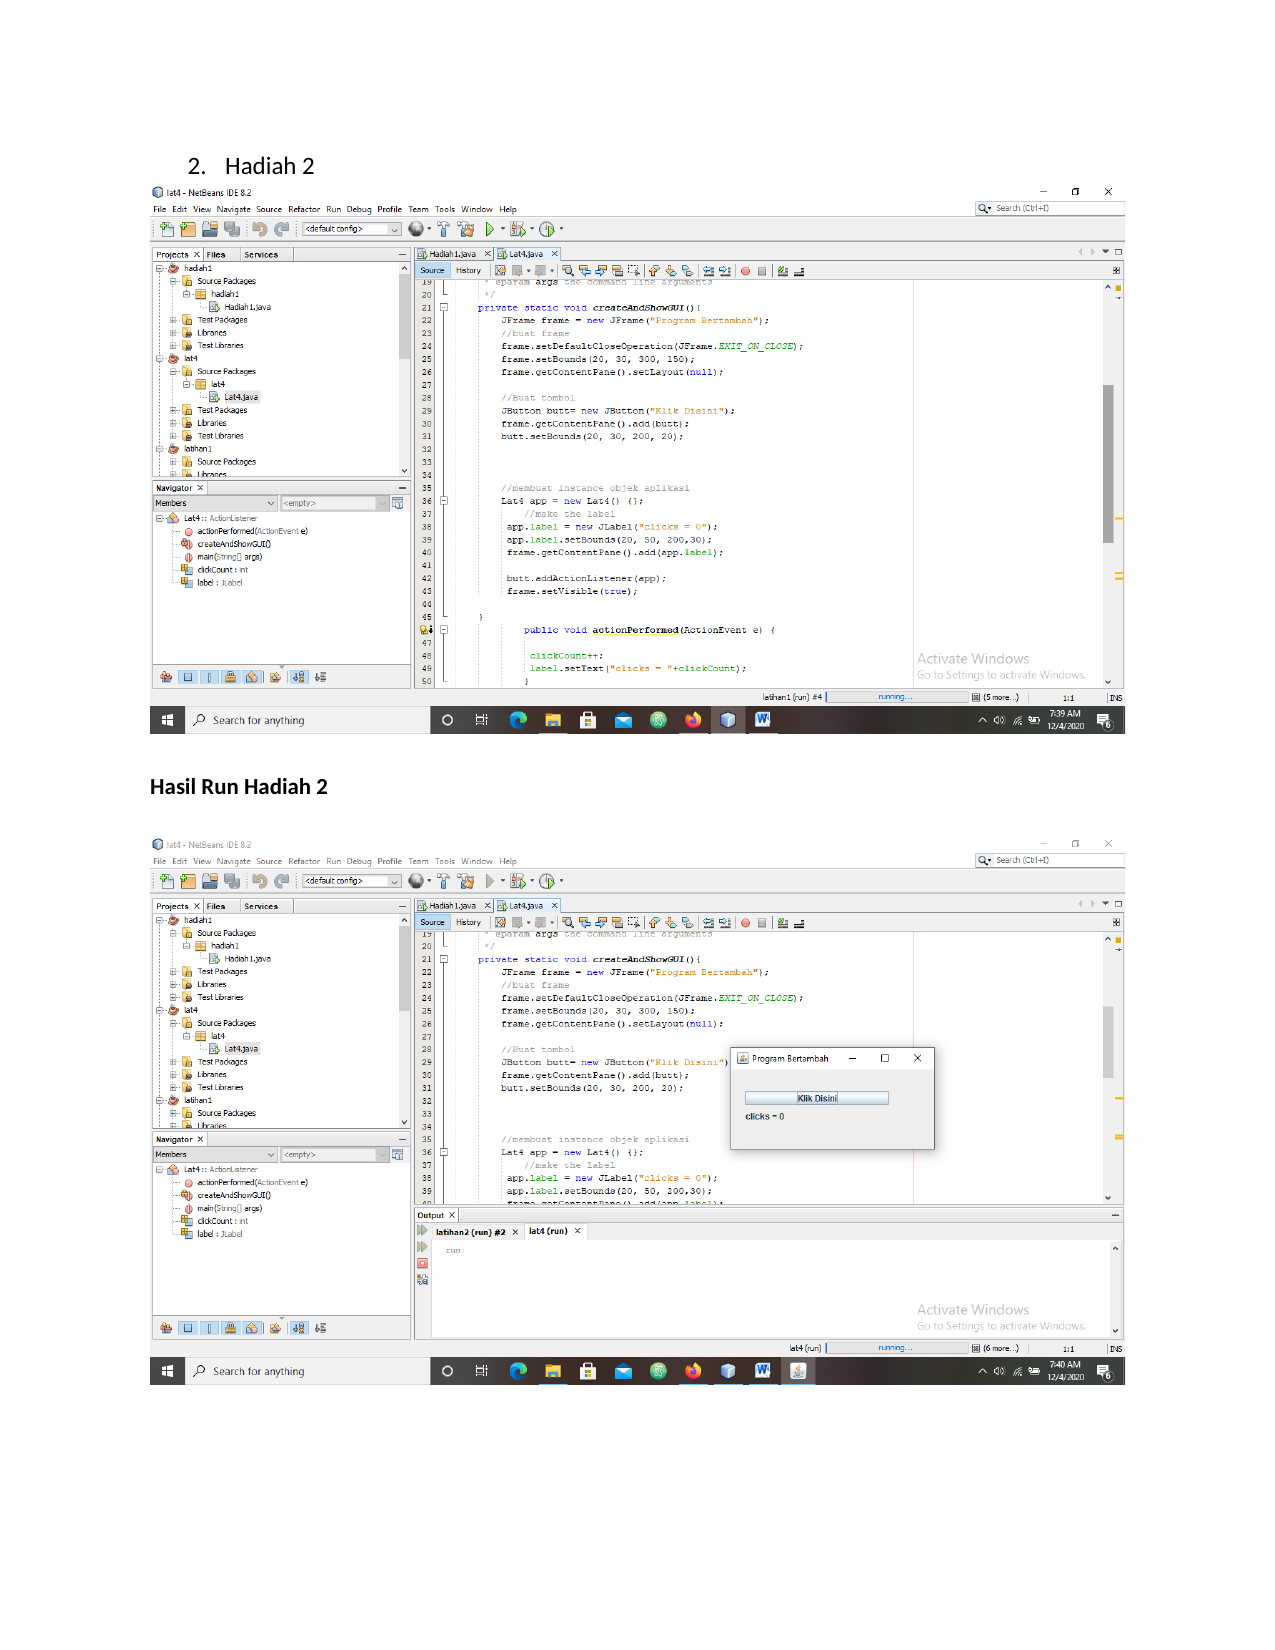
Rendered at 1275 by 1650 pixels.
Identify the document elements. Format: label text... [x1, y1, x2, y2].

picture [150, 185, 1125, 734]
list Hasil Run Hadiah 2 [150, 772, 1125, 800]
list Hadiah 2 [187, 150, 1125, 181]
picture [150, 836, 1125, 1385]
